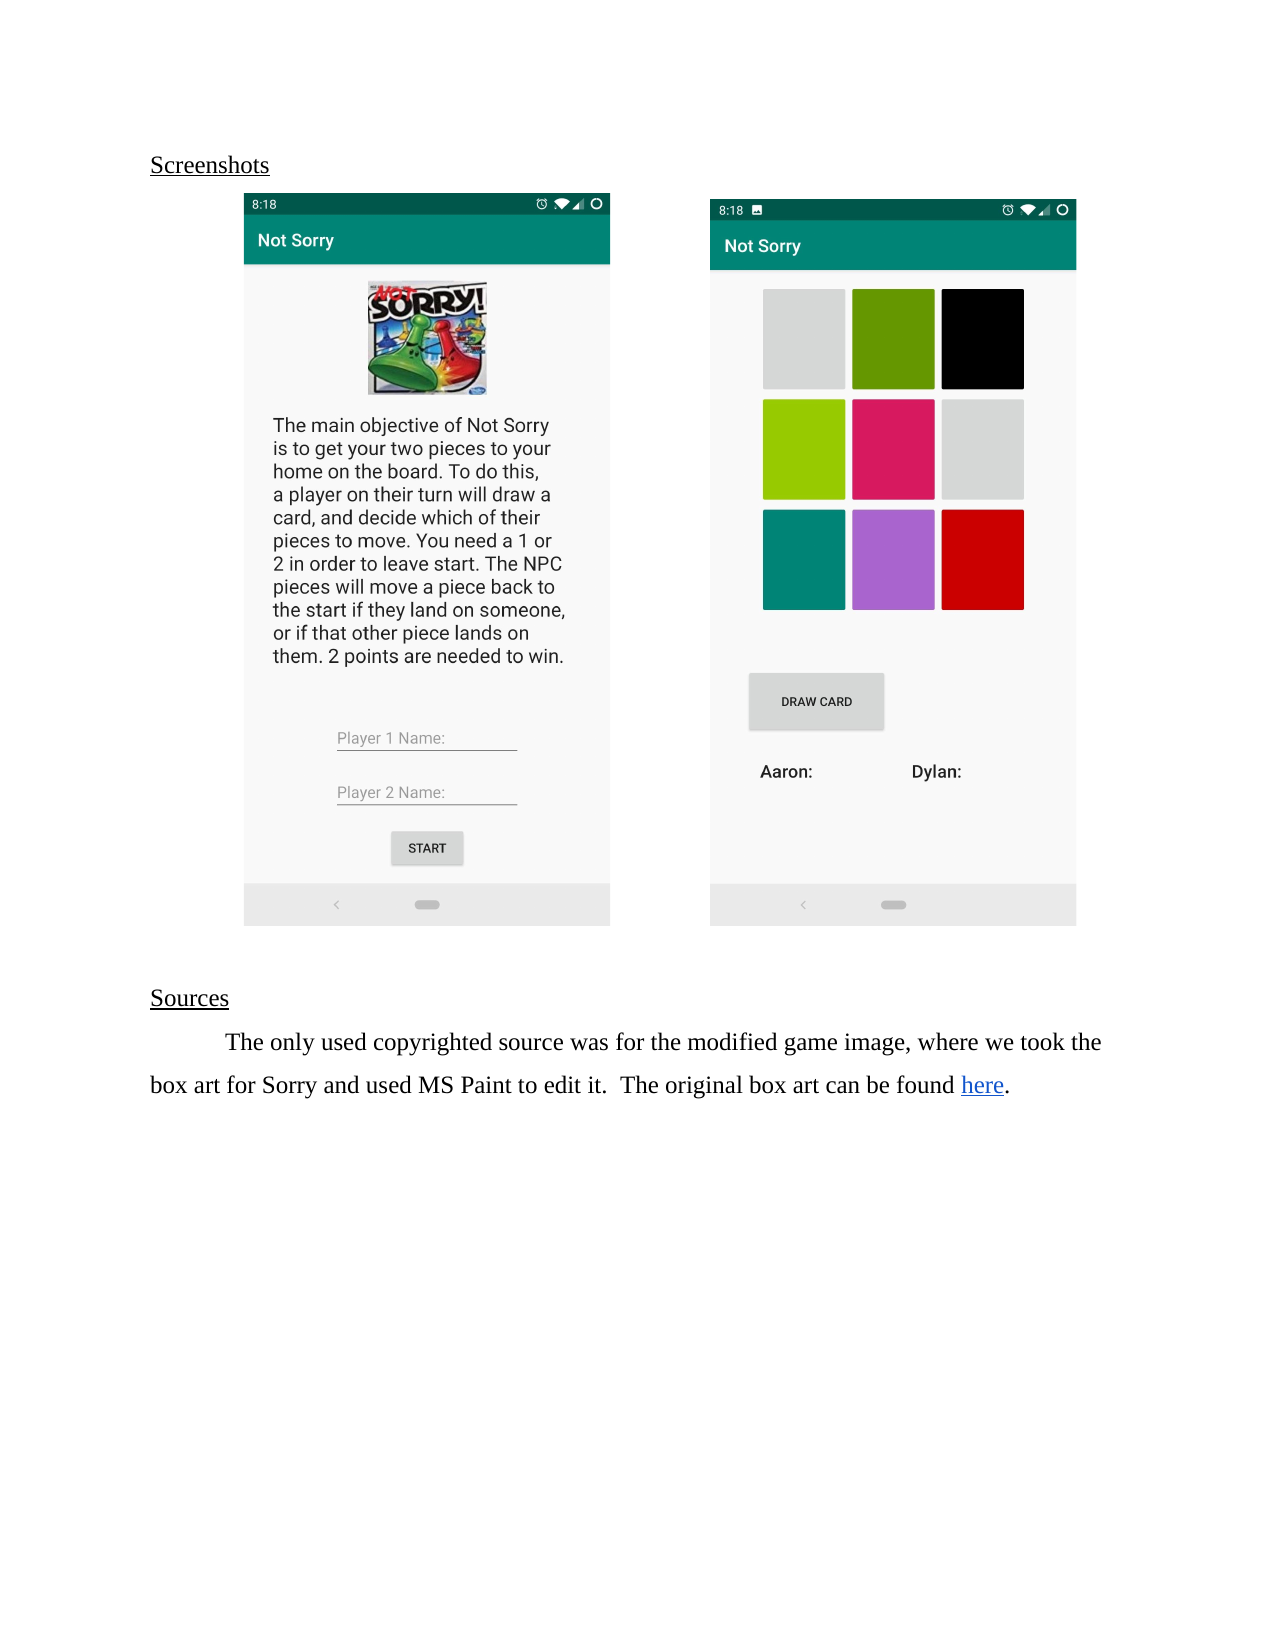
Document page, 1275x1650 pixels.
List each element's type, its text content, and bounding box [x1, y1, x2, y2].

text Screenshots [150, 150, 1125, 179]
text The only used copyrighted source was for the modified game image, where we took the box art for Sorry and used MS Paint to edit it. The original box art can be found here. [150, 1027, 1125, 1098]
text Sources [150, 983, 1125, 1012]
picture [243, 193, 611, 926]
picture [710, 199, 1077, 926]
